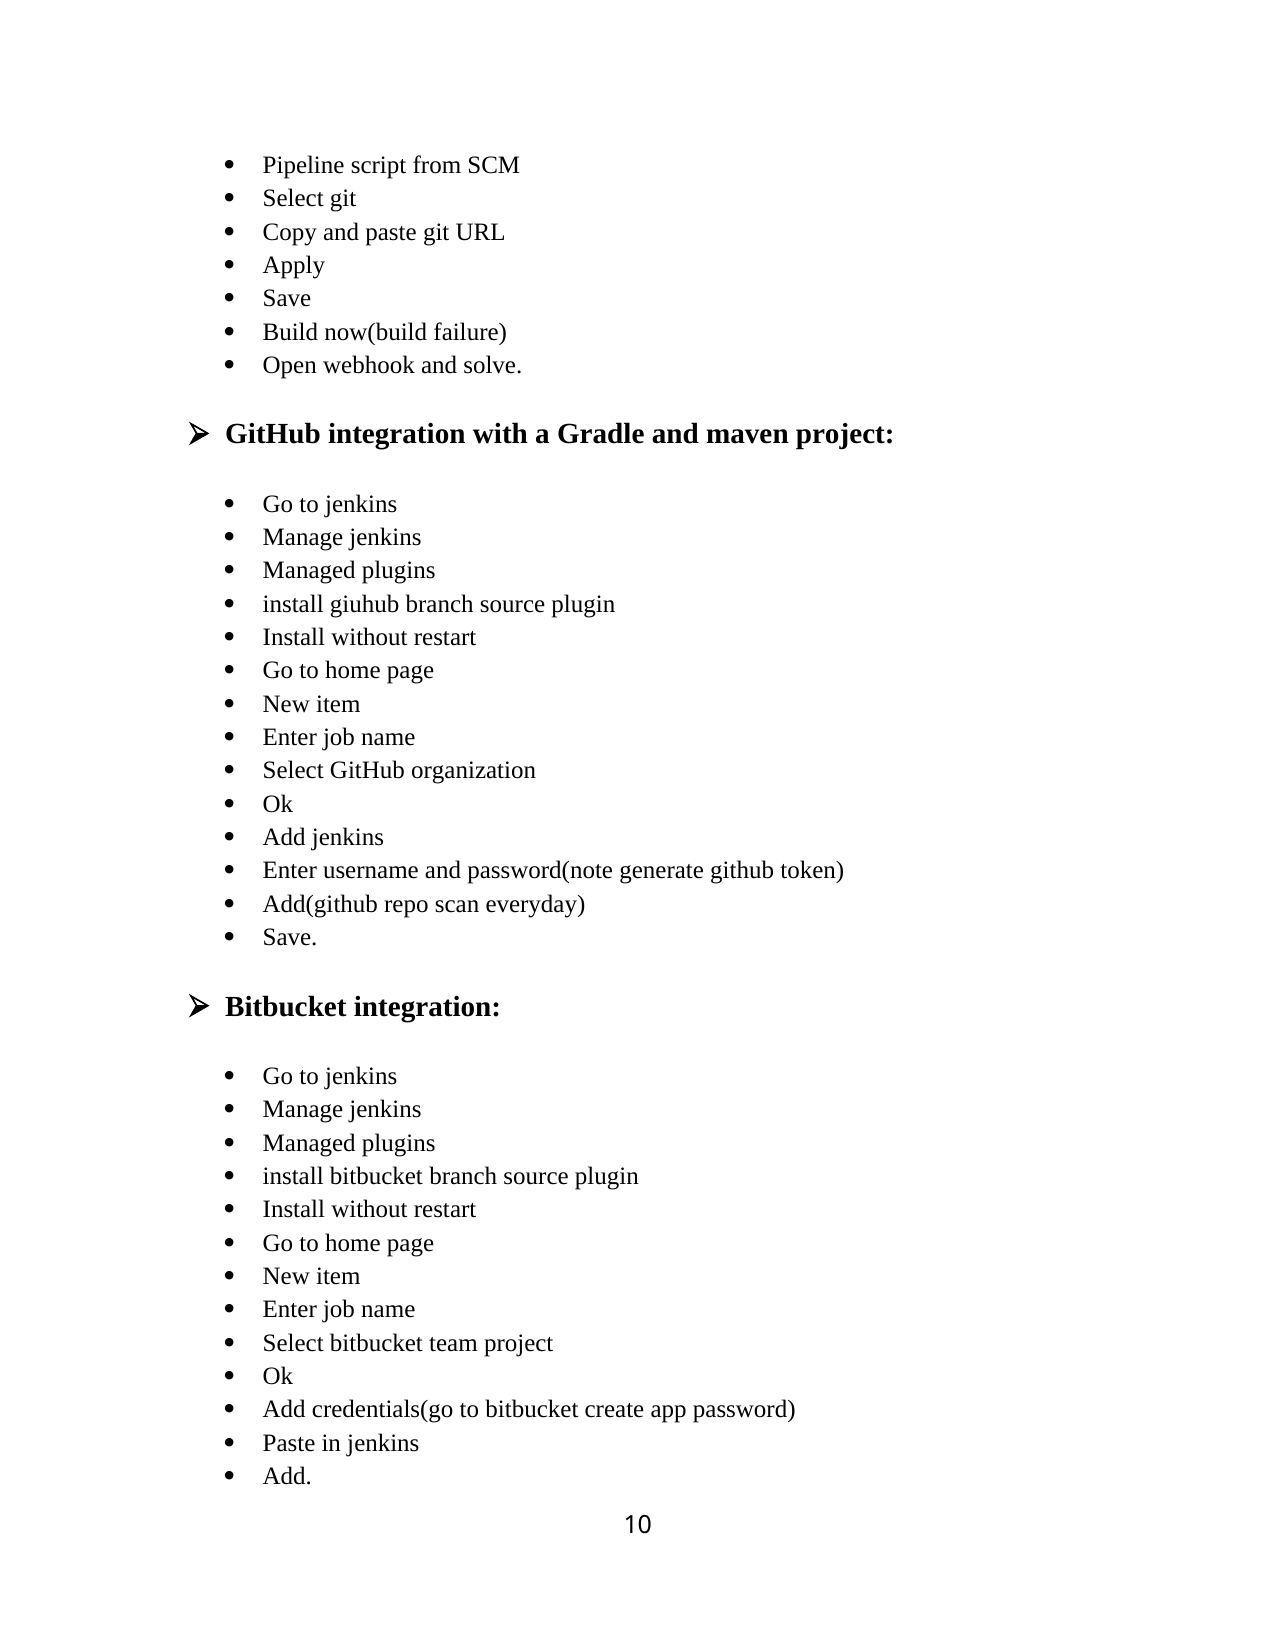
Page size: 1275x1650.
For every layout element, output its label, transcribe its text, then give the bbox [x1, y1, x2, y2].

list Go to jenkins [225, 1061, 1125, 1090]
list Go to home page [225, 656, 1125, 684]
list Paste in jenkins [225, 1428, 1125, 1457]
list New item [225, 1261, 1125, 1290]
list Add credentials(go to bitbucket create app password) [225, 1394, 1125, 1423]
list GitHub integration with a Gradle and maven project: [187, 417, 1125, 450]
list Apply [225, 250, 1125, 279]
list Enter job name [225, 1294, 1125, 1323]
list Select git [225, 183, 1125, 212]
list Enter username and password(note generate github token) [225, 856, 1125, 884]
list install giuhub branch source plugin [225, 589, 1125, 618]
list New item [225, 689, 1125, 718]
list Managed plugins [225, 556, 1125, 584]
list Go to home page [225, 1228, 1125, 1257]
list Save. [225, 922, 1125, 951]
list Manage jenkins [225, 1094, 1125, 1123]
list Pipeline script from SCM [225, 150, 1125, 179]
list Select GitHub organization [225, 756, 1125, 784]
list Save [225, 283, 1125, 312]
list Build now(build failure) [225, 317, 1125, 345]
list Enter job name [225, 722, 1125, 751]
list Select bitbucket team project [225, 1328, 1125, 1357]
list Open webhook and solve. [225, 350, 1125, 379]
list Add(github repo scan everyday) [225, 889, 1125, 918]
list Add jenkins [225, 822, 1125, 851]
list Copy and paste git URL [225, 217, 1125, 245]
list Add. [225, 1461, 1125, 1490]
list Install without restart [225, 622, 1125, 651]
list Managed plugins [225, 1128, 1125, 1157]
list install bitbucket branch source plugin [225, 1161, 1125, 1190]
list Install without restart [225, 1194, 1125, 1223]
list Ok [225, 1361, 1125, 1390]
list Bitbucket integration: [187, 989, 1125, 1023]
list Manage jenkins [225, 522, 1125, 551]
list Go to jenkins [225, 489, 1125, 518]
list Ok [225, 789, 1125, 818]
